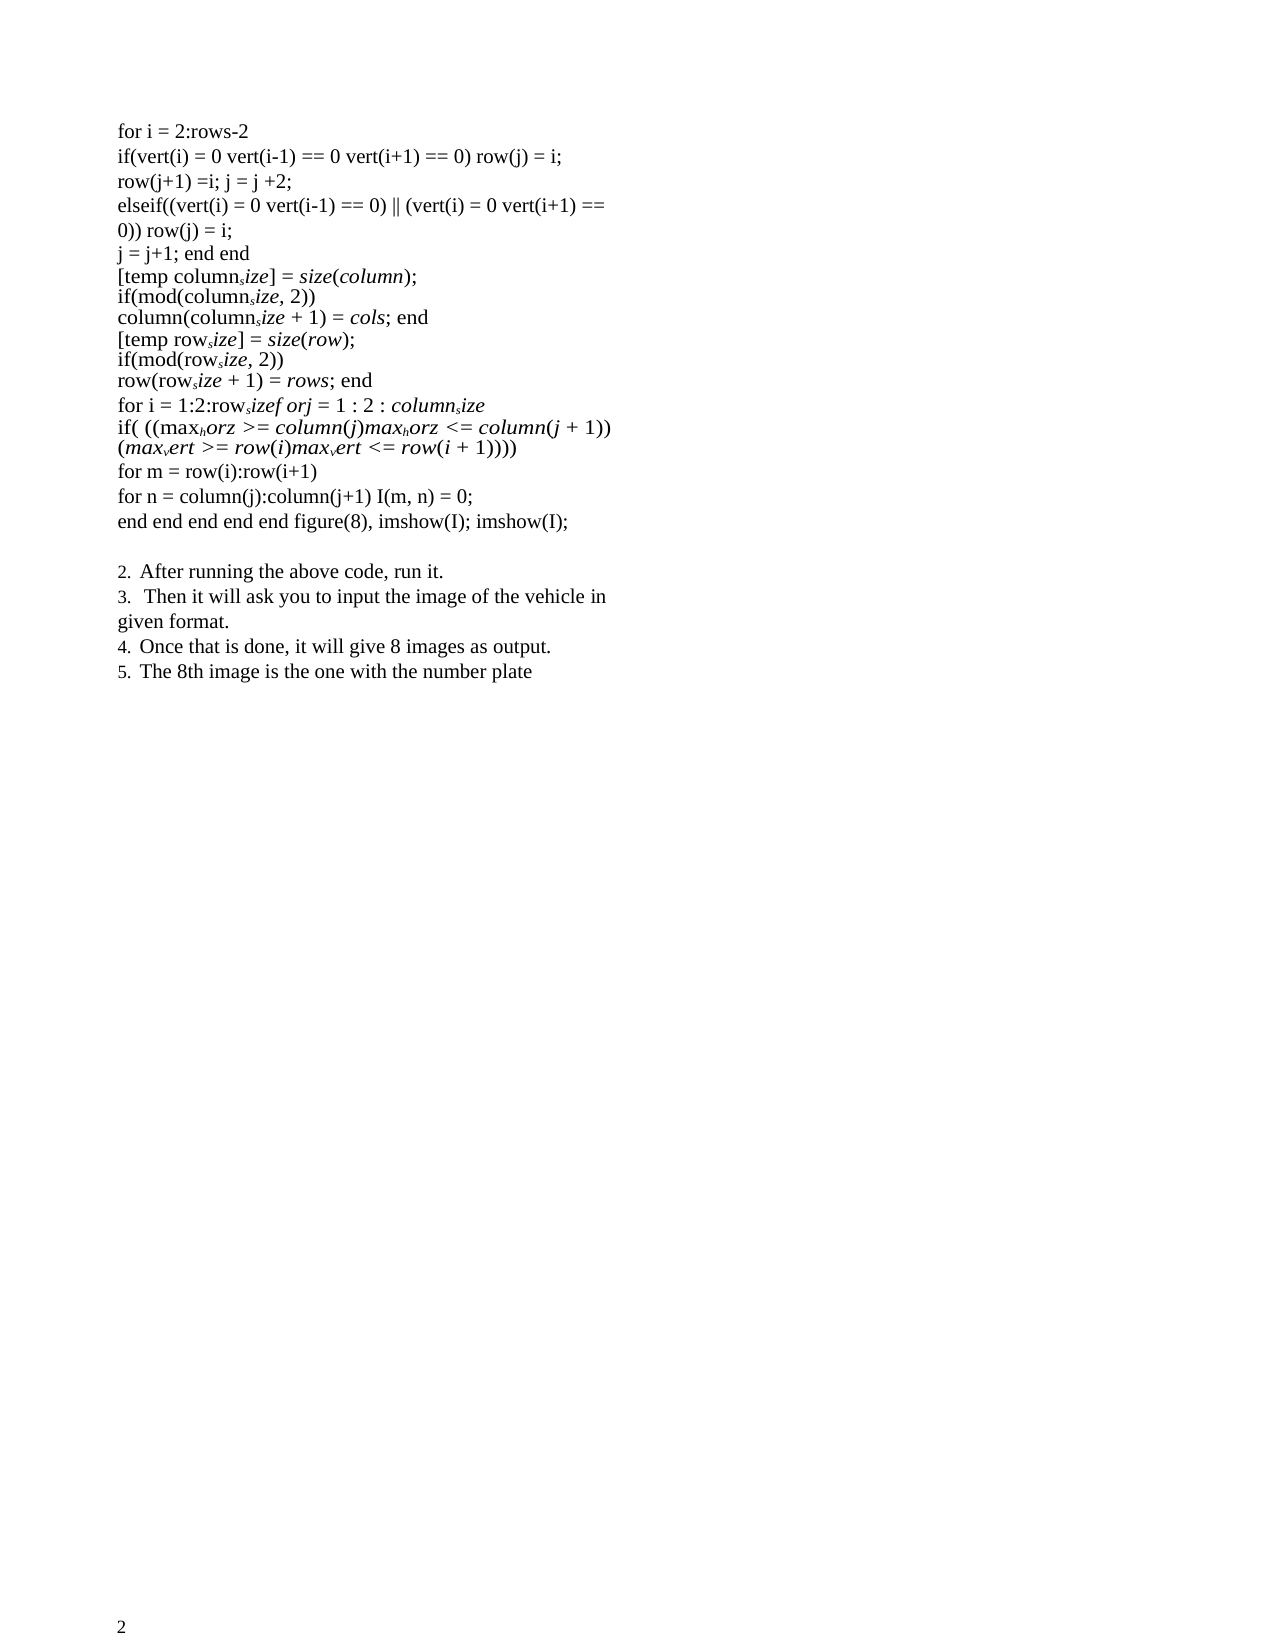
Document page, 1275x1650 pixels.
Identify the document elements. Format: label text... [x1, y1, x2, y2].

text end end end end end figure(8), imshow(I); imshow(I); [117, 509, 1179, 533]
text for m = row(i):row(i+1) [117, 459, 1179, 483]
text elseif((vert(i) = 0 vert(i-1) == 0) || (vert(i) = 0 vert(i+1) == 0)) row(j) = i; [117, 193, 627, 242]
text if(vert(i) = 0 vert(i-1) == 0 vert(i+1) == 0) row(j) = i; row(j+1) =i; j = j +2; [117, 144, 627, 193]
list Once that is done, it will give 8 images as output. [117, 633, 1179, 658]
text for i = 1:2:rowsizef orj = 1 : 2 : columnsize [117, 392, 1179, 417]
text j = j+1; end end [117, 243, 1179, 265]
text [temp columnsize] = size(column); if(mod(columnsize, 2)) column(columnsize + 1) = cols; end [117, 266, 430, 329]
list Then it will ask you to input the image of the vehicle in given format. [117, 584, 622, 633]
text for n = column(j):column(j+1) I(m, n) = 0; [117, 484, 1179, 508]
list The 8th image is the one with the number plate [117, 658, 1179, 683]
text if( ((maxhorz >= column(j)maxhorz <= column(j + 1))(maxvert >= row(i)maxvert <= row(i + 1)))) [117, 419, 627, 459]
text for i = 2:rows-2 [117, 119, 1179, 143]
text [temp rowsize] = size(row); if(mod(rowsize, 2)) row(rowsize + 1) = rows; end [117, 329, 382, 392]
list After running the above code, run it. [117, 559, 1179, 583]
